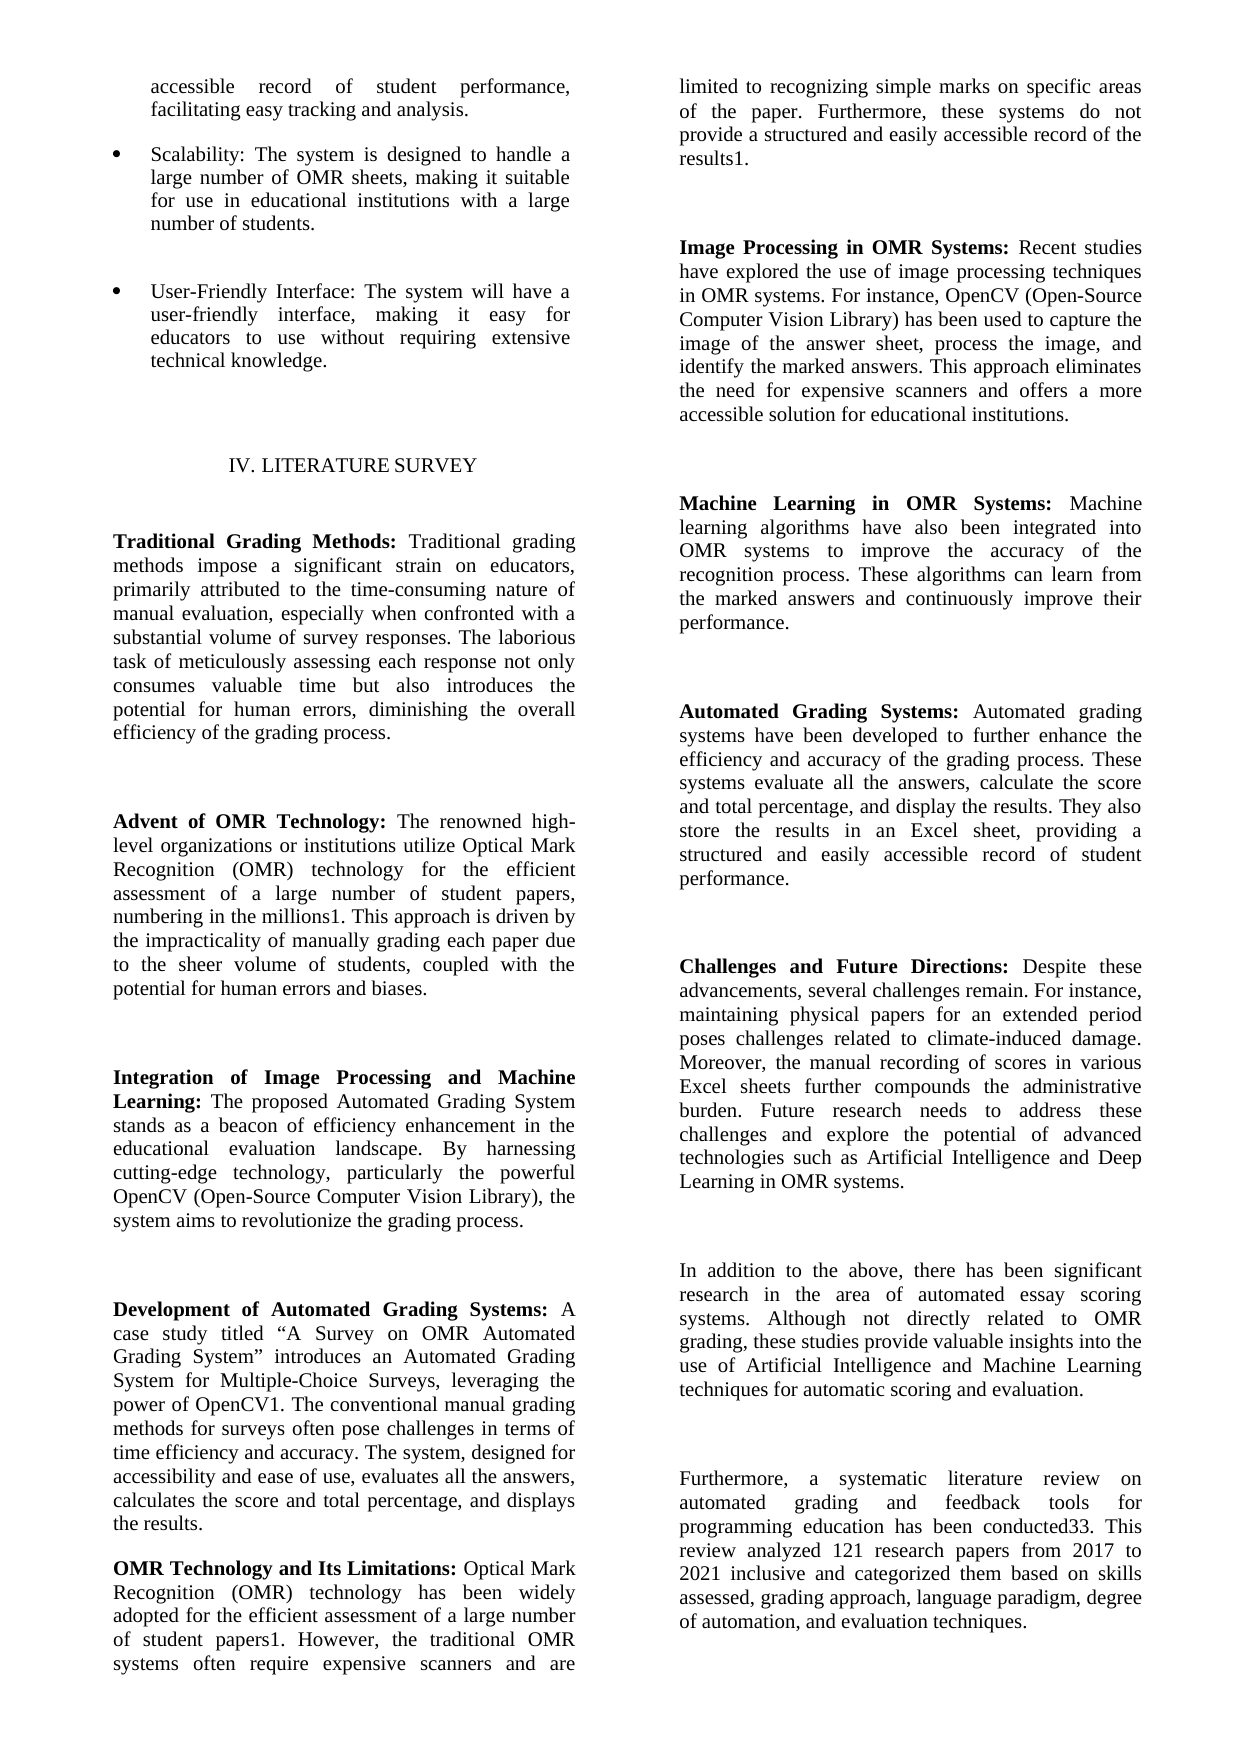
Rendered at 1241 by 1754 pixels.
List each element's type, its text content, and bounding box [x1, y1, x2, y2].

text Integration of Image Processing and Machine Learning: The proposed Automated Grading System stands as a beacon of efficiency enhancement in the educational evaluation landscape. By harnessing cutting-edge technology, particularly the powerful OpenCV (Open-Source Computer Vision Library), the system aims to revolutionize the grading process. [113, 1065, 576, 1232]
text Image Processing in OMR Systems: Recent studies have explored the use of image processing techniques in OMR systems. For instance, OpenCV (Open-Source Computer Vision Library) has been used to capture the image of the answer sheet, process the image, and identify the marked answers. This approach eliminates the need for expensive scanners and offers a more accessible solution for educational institutions. [679, 235, 1142, 426]
text Furthermore, a systematic literature review on automated grading and feedback tools for programming education has been conducted33. This review analyzed 121 research papers from 2017 to 2021 inclusive and categorized them based on skills assessed, grading approach, language paradigm, degree of automation, and evaluation techniques. [679, 1466, 1142, 1633]
text Traditional Grading Methods: Traditional grading methods impose a significant strain on educators, primarily attributed to the time-consuming nature of manual evaluation, especially when confronted with a substantial volume of survey responses. The laborious task of meticulously assessing each response not only consumes valuable time but also introduces the potential for human errors, diminishing the overall efficiency of the grading process. [113, 530, 576, 744]
text In addition to the above, there has been significant research in the area of automated essay scoring systems. Although not directly related to OMR grading, these studies provide valuable insights into the use of Artificial Intelligence and Machine Learning techniques for automatic scoring and evaluation. [679, 1258, 1142, 1401]
list User-Friendly Interface: The system will have a user-friendly interface, making it easy for educators to use without requiring extensive technical knowledge. [113, 281, 571, 372]
text Challenges and Future Directions: Despite these advancements, several challenges remain. For instance, maintaining physical papers for an extended period poses challenges related to climate-induced damage. Moreover, the manual recording of scores in various Excel sheets further compounds the administrative burden. Future research needs to address these challenges and explore the potential of advanced technologies such as Artificial Intelligence and Deep Learning in OMR systems. [679, 955, 1142, 1193]
text Automated Grading Systems: Automated grading systems have been developed to further enhance the efficiency and accuracy of the grading process. These systems evaluate all the answers, calculate the score and total percentage, and display the results. They also store the results in an Excel sheet, providing a structured and easily accessible record of student performance. [679, 699, 1142, 890]
subtitle IV. LITERATURE SURVEY [121, 453, 585, 477]
list Scalability: The system is designed to handle a large number of OMR sheets, making it suitable for use in educational institutions with a large number of students. [113, 143, 571, 235]
text Machine Learning in OMR Systems: Machine learning algorithms have also been integrated into OMR systems to improve the accuracy of the recognition process. These algorithms can learn from the marked answers and continuously improve their performance. [679, 491, 1142, 634]
text Advent of OMR Technology: The renowned high-level organizations or institutions utilize Optical Mark Recognition (OMR) technology for the efficient assessment of a large number of student papers, numbering in the millions1. This approach is driven by the impracticality of manually grading each paper due to the sheer volume of students, coupled with the potential for human errors and biases. [113, 809, 576, 1000]
text OMR Technology and Its Limitations: Optical Mark Recognition (OMR) technology has been widely adopted for the efficient assessment of a large number of student papers1. However, the traditional OMR systems often require expensive scanners and are limited to recognizing simple marks on specific areas of the paper. Furthermore, these systems do not provide a structured and easily accessible record of the results1. [679, 75, 1142, 170]
text OMR Technology and Its Limitations: Optical Mark Recognition (OMR) technology has been widely adopted for the efficient assessment of a large number of student papers1. However, the traditional OMR systems often require expensive scanners and are limited to recognizing simple marks on specific areas of the paper. Furthermore, these systems do not provide a structured and easily accessible record of the results1. [113, 1556, 576, 1675]
text Development of Automated Grading Systems: A case study titled “A Survey on OMR Automated Grading System” introduces an Automated Grading System for Multiple-Choice Surveys, leveraging the power of OpenCV1. The conventional manual grading methods for surveys often pose challenges in terms of time efficiency and accuracy. The system, designed for accessibility and ease of use, evaluates all the answers, calculates the score and total percentage, and displays the results. [113, 1297, 576, 1535]
